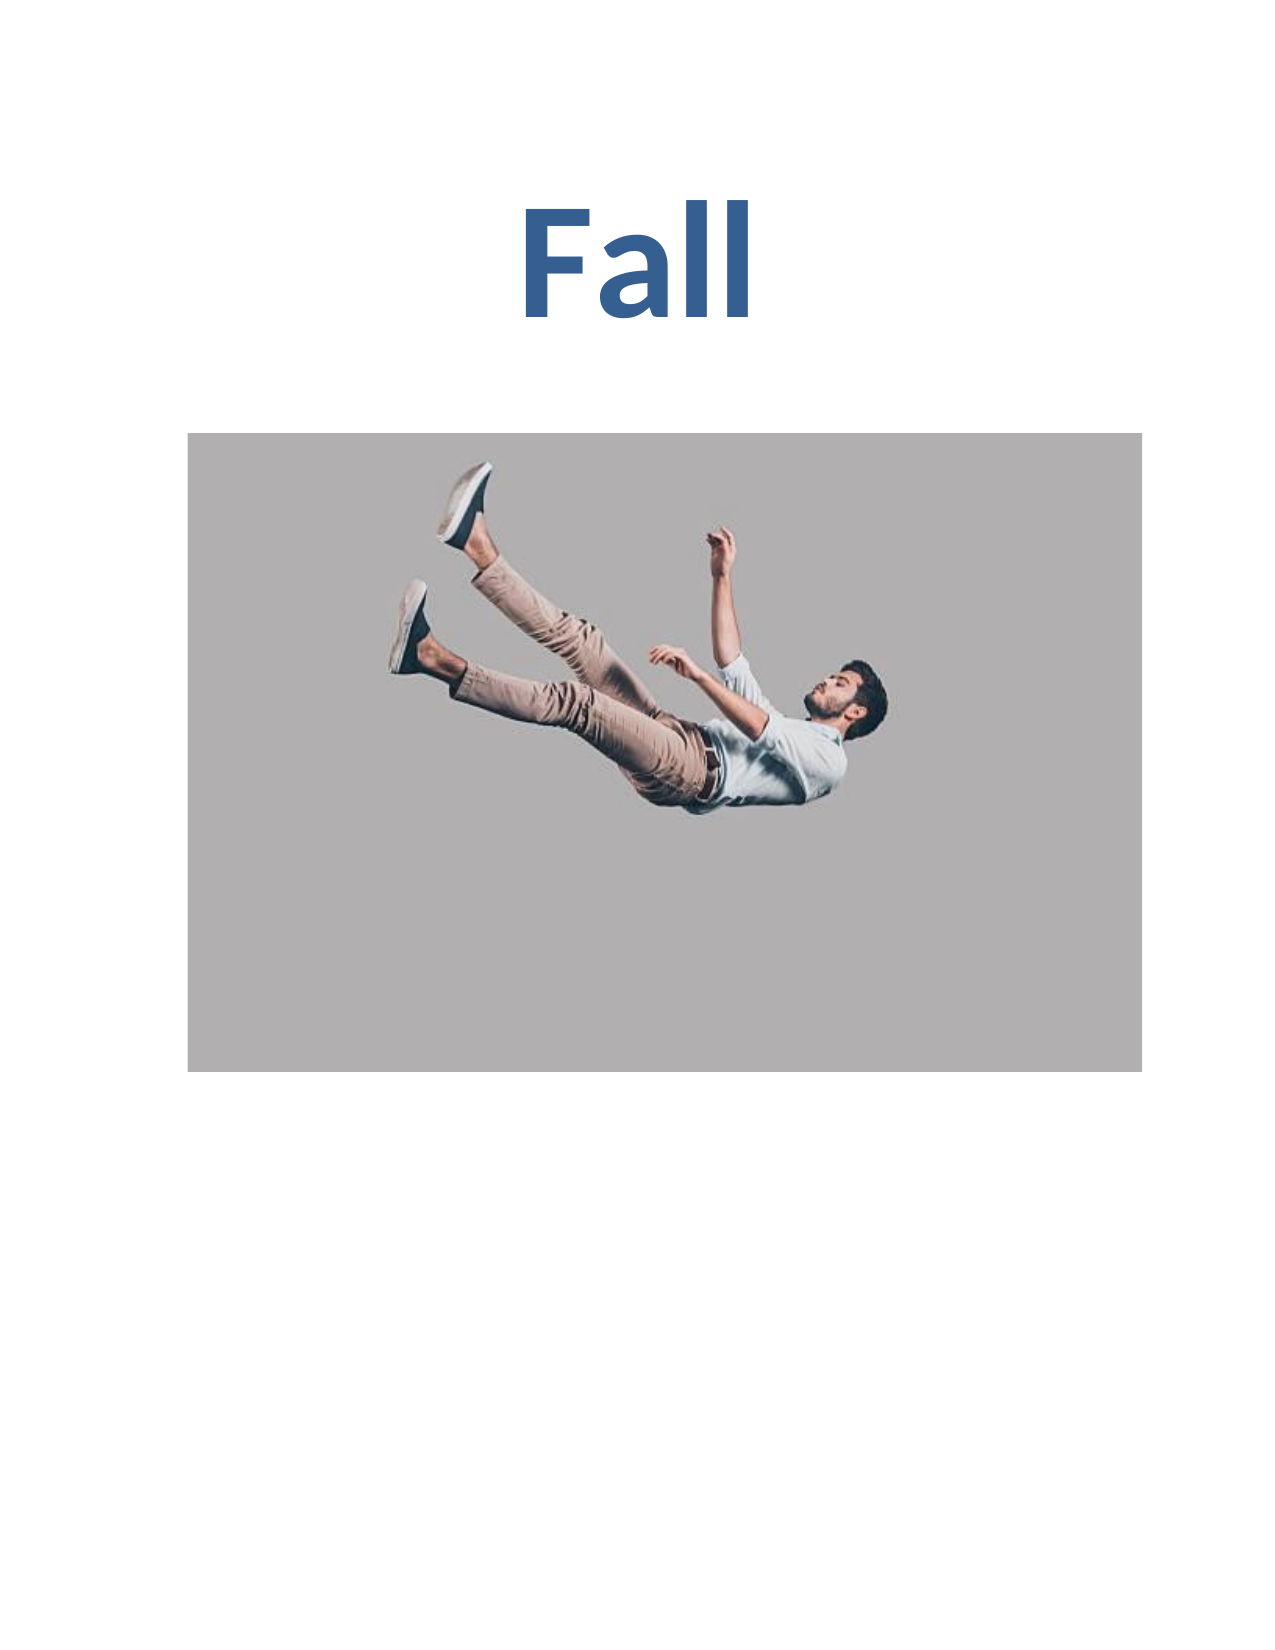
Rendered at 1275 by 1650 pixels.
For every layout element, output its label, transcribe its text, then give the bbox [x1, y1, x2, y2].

picture [187, 433, 1143, 1072]
text Fall [334, 173, 941, 353]
